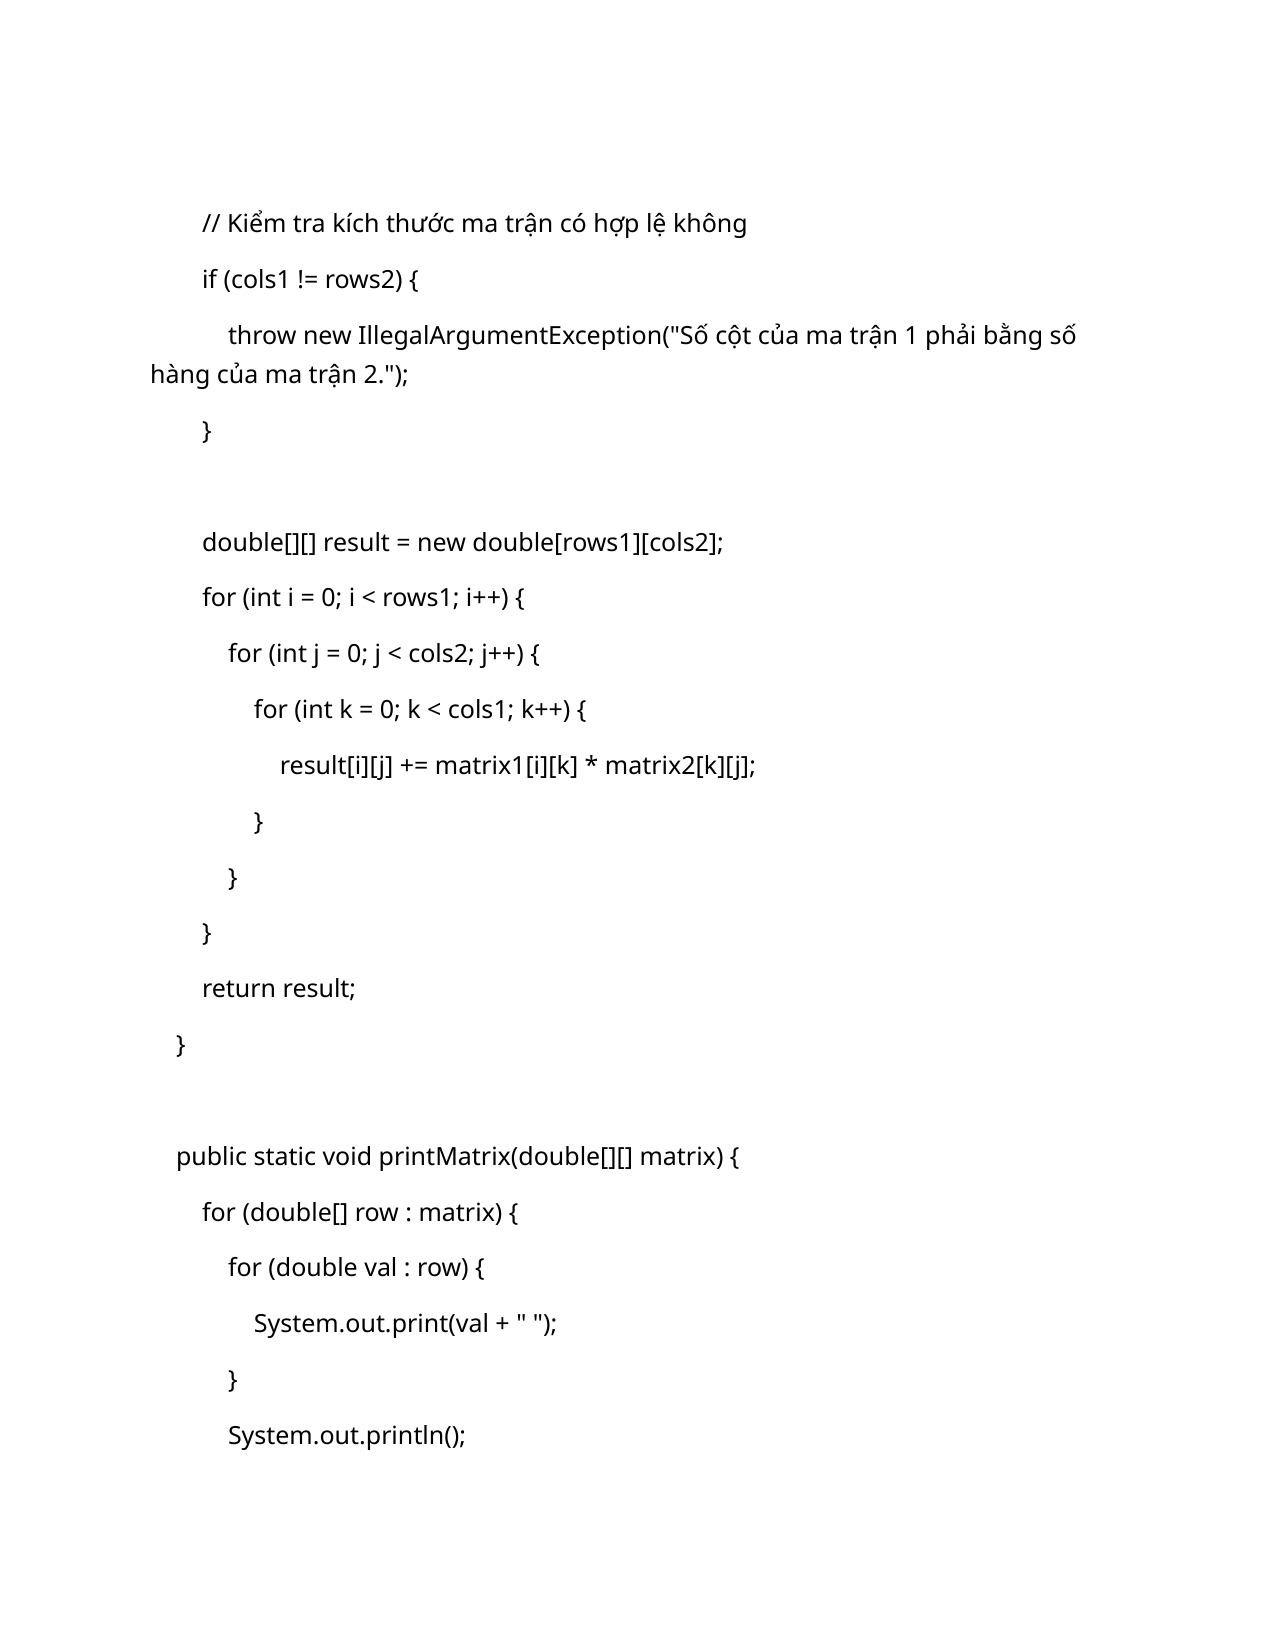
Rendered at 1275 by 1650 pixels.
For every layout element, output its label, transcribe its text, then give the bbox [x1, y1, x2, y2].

text return result; [150, 971, 1125, 1005]
text throw new IllegalArgumentException("Số cột của ma trận 1 phải bằng số hàng của ma trận 2."); [150, 317, 1125, 391]
text for (int k = 0; k < cols1; k++) { [150, 692, 1125, 726]
text // Kiểm tra kích thước ma trận có hợp lệ không [150, 206, 1125, 240]
text } [150, 803, 1125, 837]
text for (int j = 0; j < cols2; j++) { [150, 636, 1125, 670]
text for (int i = 0; i < rows1; i++) { [150, 580, 1125, 614]
text double[][] result = new double[rows1][cols2]; [150, 524, 1125, 558]
text } [150, 915, 1125, 949]
text for (double val : row) { [150, 1250, 1125, 1284]
text public static void printMatrix(double[][] matrix) { [150, 1138, 1125, 1172]
text if (cols1 != rows2) { [150, 262, 1125, 296]
text System.out.println(); [150, 1417, 1125, 1452]
text System.out.print(val + " "); [150, 1306, 1125, 1340]
text for (double[] row : matrix) { [150, 1194, 1125, 1228]
text result[i][j] += matrix1[i][k] * matrix2[k][j]; [150, 747, 1125, 782]
text } [150, 412, 1125, 447]
text } [150, 1027, 1125, 1061]
text } [150, 859, 1125, 893]
text } [150, 1362, 1125, 1396]
